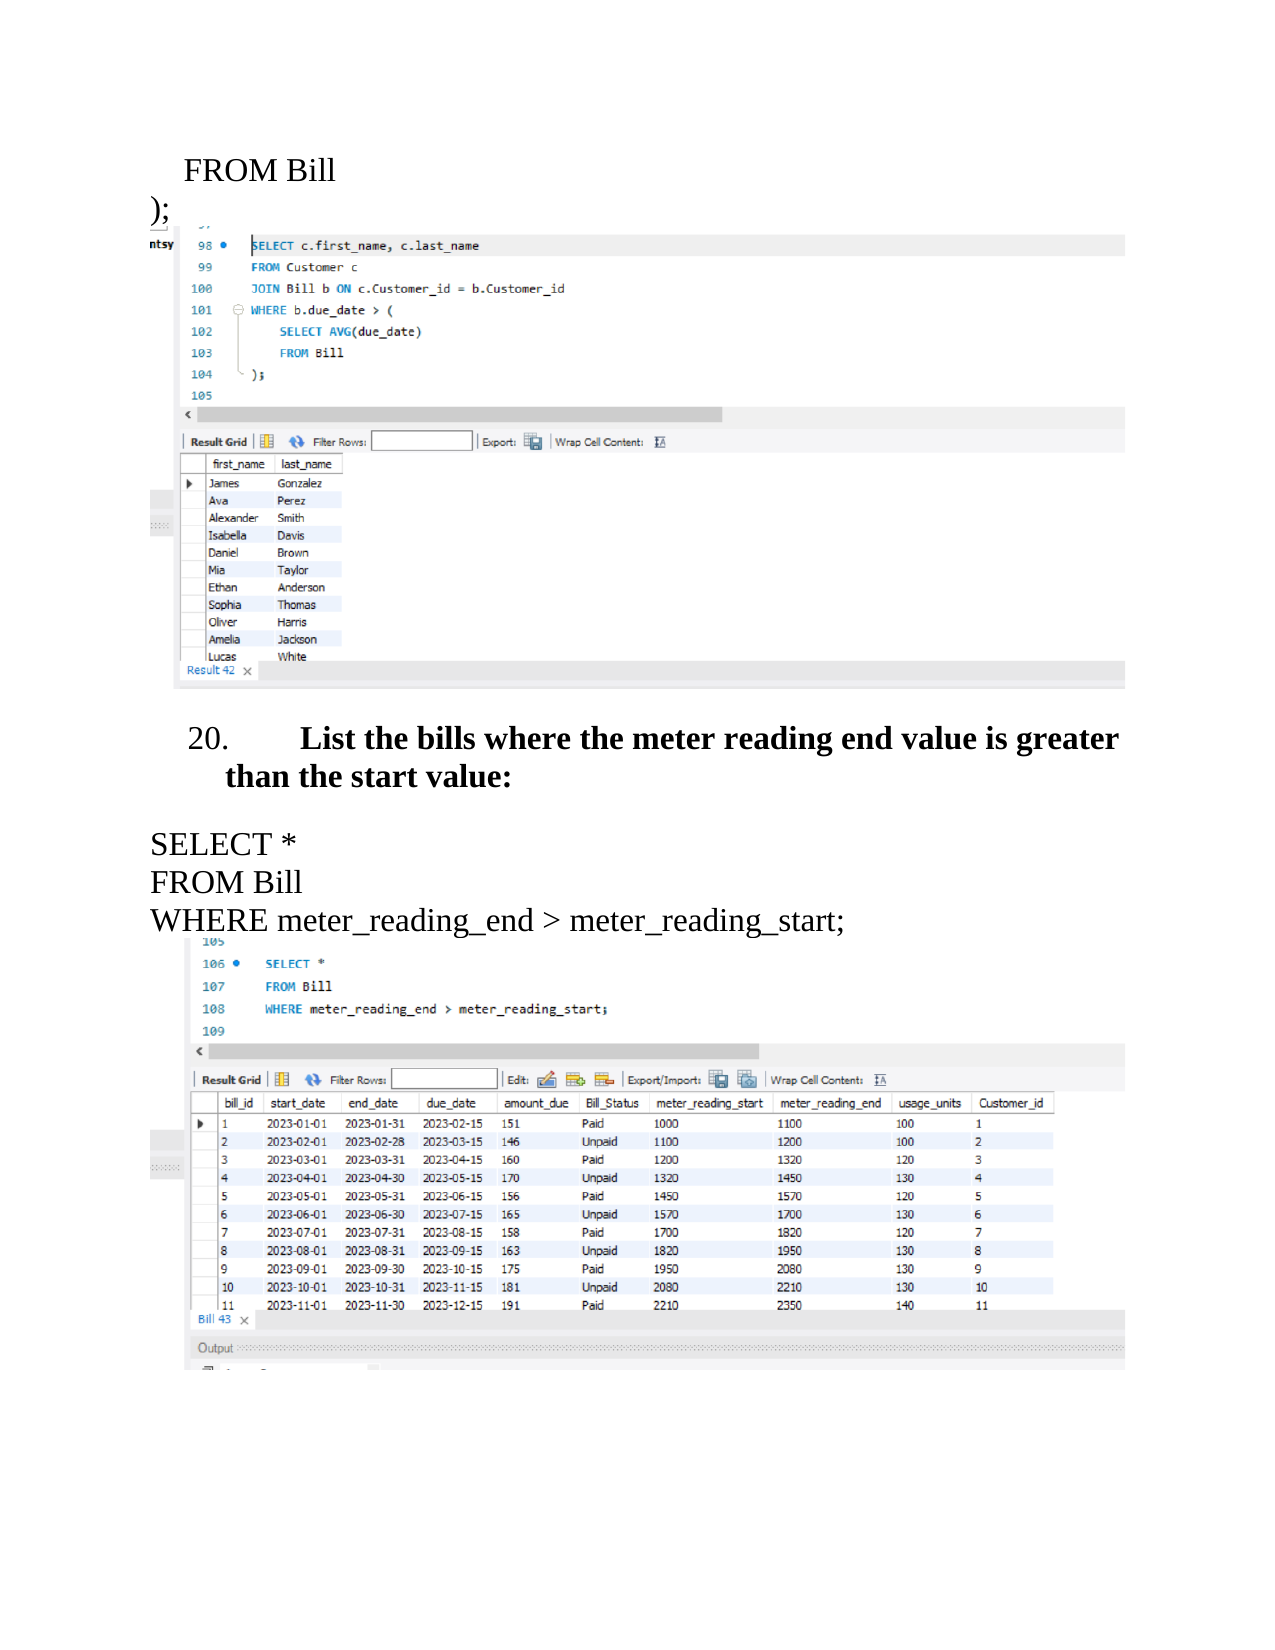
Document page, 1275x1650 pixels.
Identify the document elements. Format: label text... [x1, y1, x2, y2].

text SELECT * [150, 824, 1125, 862]
text WHERE meter_reading_end > meter_reading_start; [150, 901, 1125, 938]
picture [150, 226, 1125, 689]
text ); [150, 188, 1125, 226]
text FROM Bill [150, 150, 1125, 188]
picture [150, 938, 1125, 1370]
list List the bills where the meter reading end value is greater than the start value: [187, 718, 1125, 795]
text FROM Bill [150, 862, 1125, 901]
